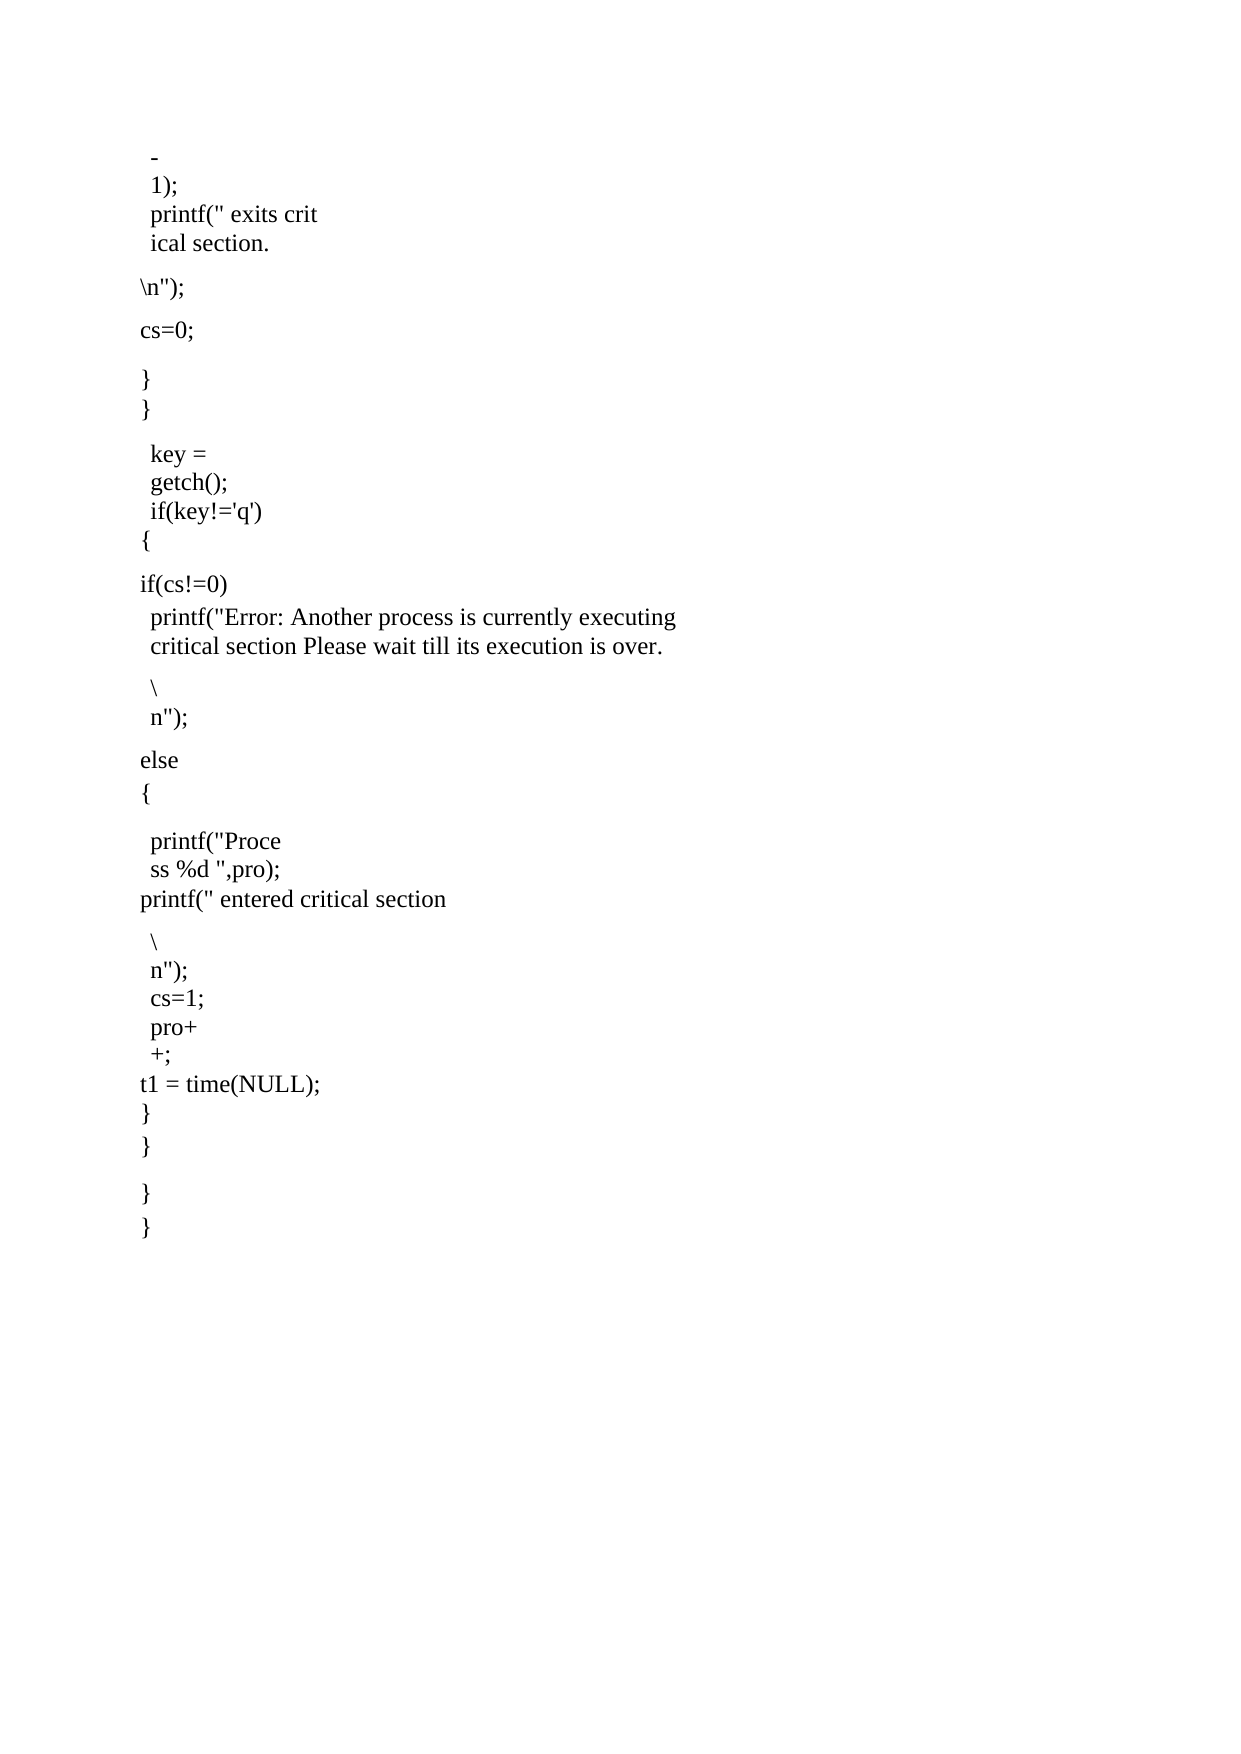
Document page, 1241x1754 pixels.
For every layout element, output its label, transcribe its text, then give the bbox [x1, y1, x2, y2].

text cs=1; pro+ [150, 984, 206, 1041]
text } [140, 1212, 1111, 1240]
text } [140, 1098, 1111, 1126]
text } [140, 1131, 1111, 1159]
text { [140, 778, 1111, 807]
text \ n"); [150, 928, 190, 984]
text } [140, 394, 1111, 423]
text \ n"); [150, 674, 190, 730]
text - 1); [150, 142, 179, 199]
text } [140, 364, 1111, 393]
text +; [150, 1041, 1111, 1068]
text { [140, 525, 1111, 554]
text printf(" exits crit ical section. [150, 199, 319, 257]
text if(cs!=0) [140, 569, 1111, 598]
text else [140, 745, 1111, 774]
text printf(" entered critical section [140, 884, 1111, 913]
text \n"); cs=0; [140, 272, 196, 344]
text printf("Error: Another process is currently executing critical section Please wait till its execution is over. [150, 602, 690, 660]
text key = getch(); if(key!='q') [150, 439, 264, 525]
text printf("Proce ss %d ",pro); [150, 826, 283, 883]
text t1 = time(NULL); [140, 1069, 1111, 1097]
text } [140, 1178, 1111, 1207]
